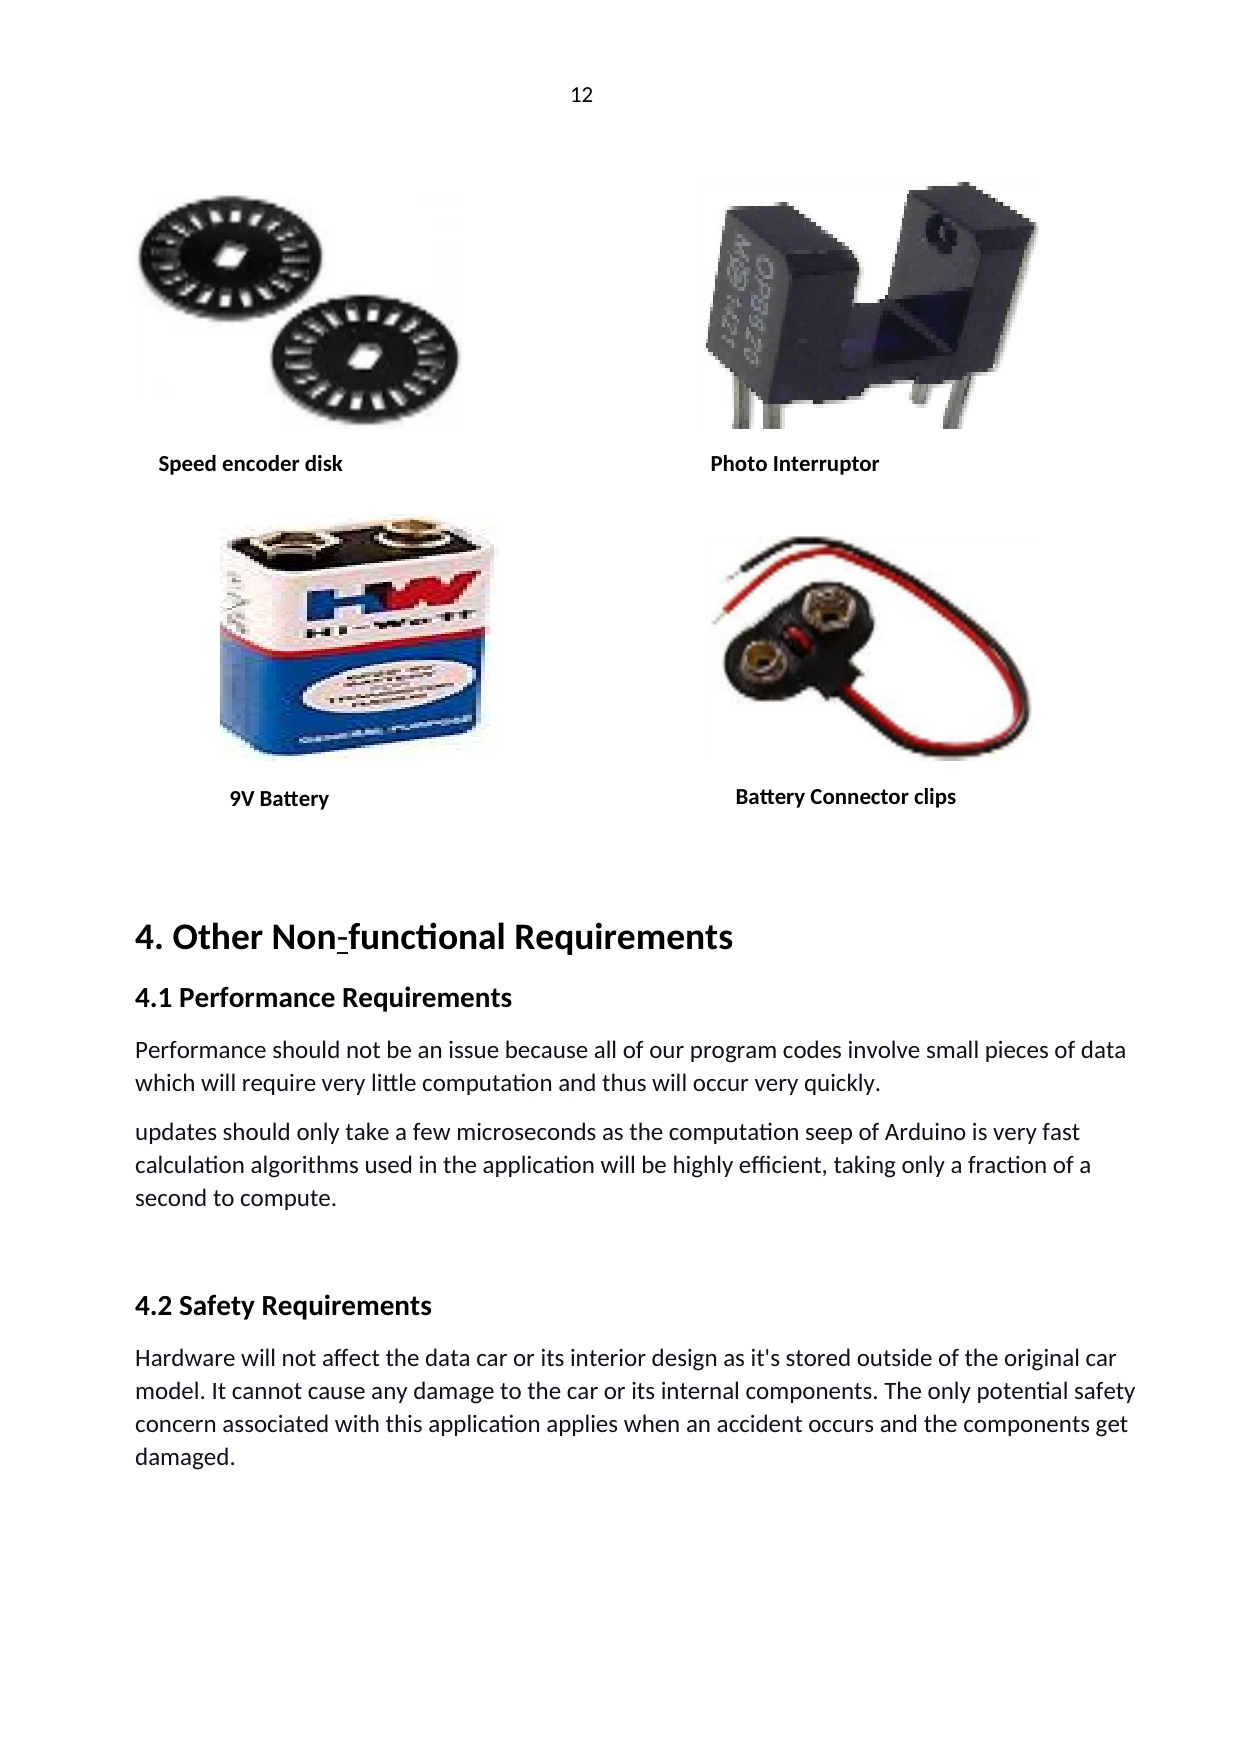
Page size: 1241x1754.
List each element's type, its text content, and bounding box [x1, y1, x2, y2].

picture [219, 514, 499, 761]
picture [699, 182, 1039, 429]
text updates should only take a few microseconds as the computation seep of Arduino is very fast calculation algorithms used in the application will be highly efficient, taking only a fraction of a second to compute. [135, 1117, 1163, 1213]
text 4.1 Performance Requirements [135, 979, 1163, 1014]
text 4. Other Non-functional Requirements [135, 913, 1163, 959]
picture [710, 535, 1036, 761]
text 4.2 Safety Requirements [135, 1287, 1163, 1323]
text Hardware will not affect the data car or its interior design as it's stored outside of the original car model. It cannot cause any damage to the car or its internal components. The only potential safety concern associated with this application applies when an accident occurs and the components get damaged. [135, 1342, 1163, 1471]
text Performance should not be an issue because all of our program codes involve small pieces of data which will require very little computation and thus will occur very quickly. [135, 1034, 1163, 1097]
picture [135, 194, 463, 429]
